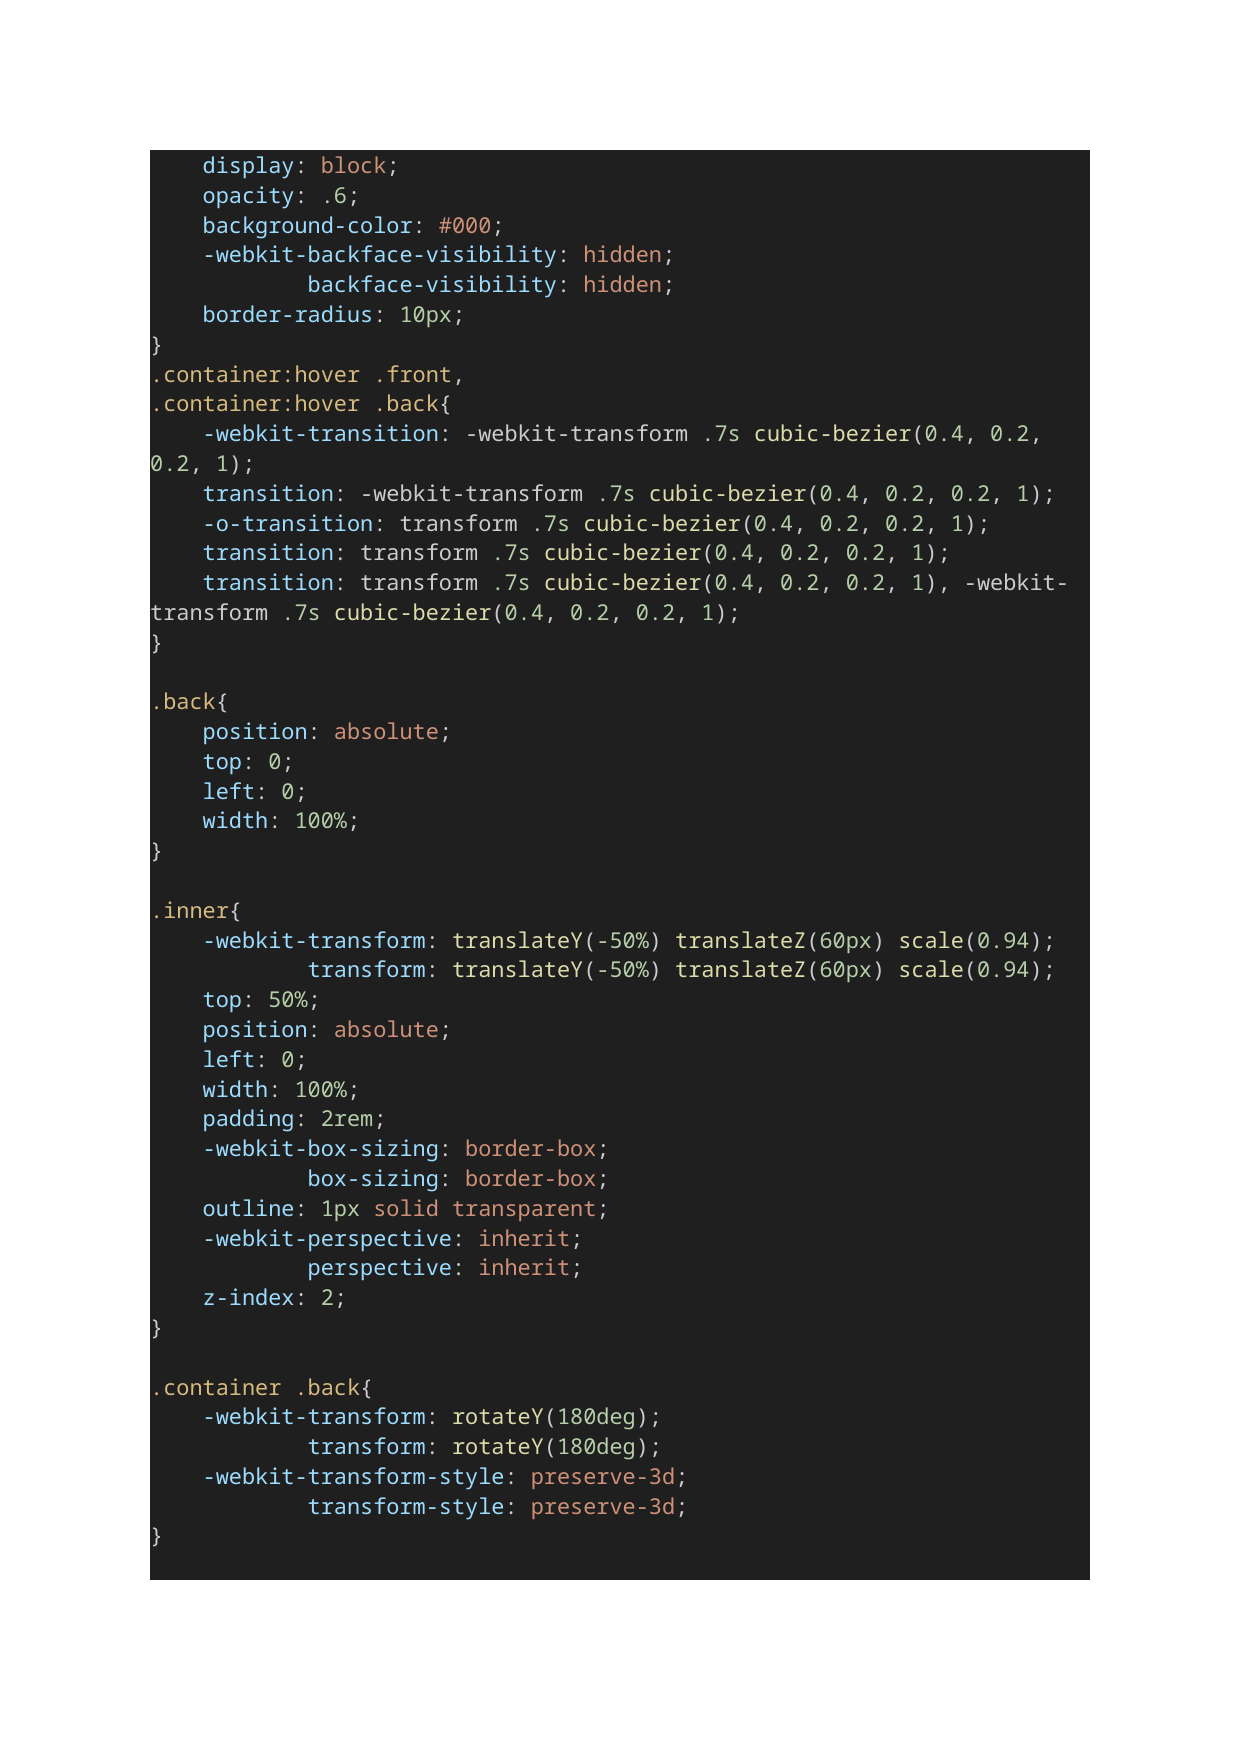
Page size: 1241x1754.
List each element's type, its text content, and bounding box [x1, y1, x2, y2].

text .container .back{ [150, 1371, 1090, 1401]
text left: 0; [150, 776, 1090, 805]
text left: 0; [150, 1044, 1090, 1073]
text -webkit-transform-style: preserve-3d; [150, 1461, 1090, 1491]
text perspective: inherit; [150, 1252, 1090, 1282]
text -webkit-box-sizing: border-box; [150, 1133, 1090, 1163]
text padding: 2rem; [150, 1103, 1090, 1133]
text .inner{ [150, 895, 1090, 924]
text display: block; [150, 150, 1090, 180]
text transition: transform .7s cubic-bezier(0.4, 0.2, 0.2, 1), -webkit-transform .7s cubic-bezier(0.4, 0.2, 0.2, 1); [150, 567, 1090, 627]
text background-color: #000; [150, 209, 1090, 239]
text } [150, 627, 1090, 656]
text } [150, 1520, 1090, 1550]
text border-radius: 10px; [150, 299, 1090, 329]
text box-sizing: border-box; [150, 1163, 1090, 1193]
text transform-style: preserve-3d; [150, 1491, 1090, 1520]
text transition: transform .7s cubic-bezier(0.4, 0.2, 0.2, 1); [150, 537, 1090, 567]
text transform: rotateY(180deg); [150, 1431, 1090, 1461]
text opacity: .6; [150, 180, 1090, 209]
text transform: translateY(-50%) translateZ(60px) scale(0.94); [150, 954, 1090, 984]
text z-index: 2; [150, 1282, 1090, 1312]
text -webkit-transition: -webkit-transform .7s cubic-bezier(0.4, 0.2, 0.2, 1); [150, 418, 1090, 478]
text } [150, 1312, 1090, 1342]
text .container:hover .back{ [150, 388, 1090, 418]
text position: absolute; [150, 716, 1090, 746]
text .container:hover .front, [150, 358, 1090, 388]
text -webkit-transform: rotateY(180deg); [150, 1401, 1090, 1431]
text position: absolute; [150, 1014, 1090, 1044]
text -webkit-backface-visibility: hidden; [150, 239, 1090, 269]
text -webkit-perspective: inherit; [150, 1222, 1090, 1252]
text outline: 1px solid transparent; [150, 1193, 1090, 1222]
text top: 50%; [150, 984, 1090, 1014]
text backface-visibility: hidden; [150, 269, 1090, 299]
text } [150, 835, 1090, 865]
text -webkit-transform: translateY(-50%) translateZ(60px) scale(0.94); [150, 924, 1090, 954]
text top: 0; [150, 746, 1090, 776]
text -o-transition: transform .7s cubic-bezier(0.4, 0.2, 0.2, 1); [150, 507, 1090, 537]
text width: 100%; [150, 1073, 1090, 1103]
text width: 100%; [150, 805, 1090, 835]
text } [150, 329, 1090, 358]
text .back{ [150, 686, 1090, 716]
text transition: -webkit-transform .7s cubic-bezier(0.4, 0.2, 0.2, 1); [150, 478, 1090, 507]
